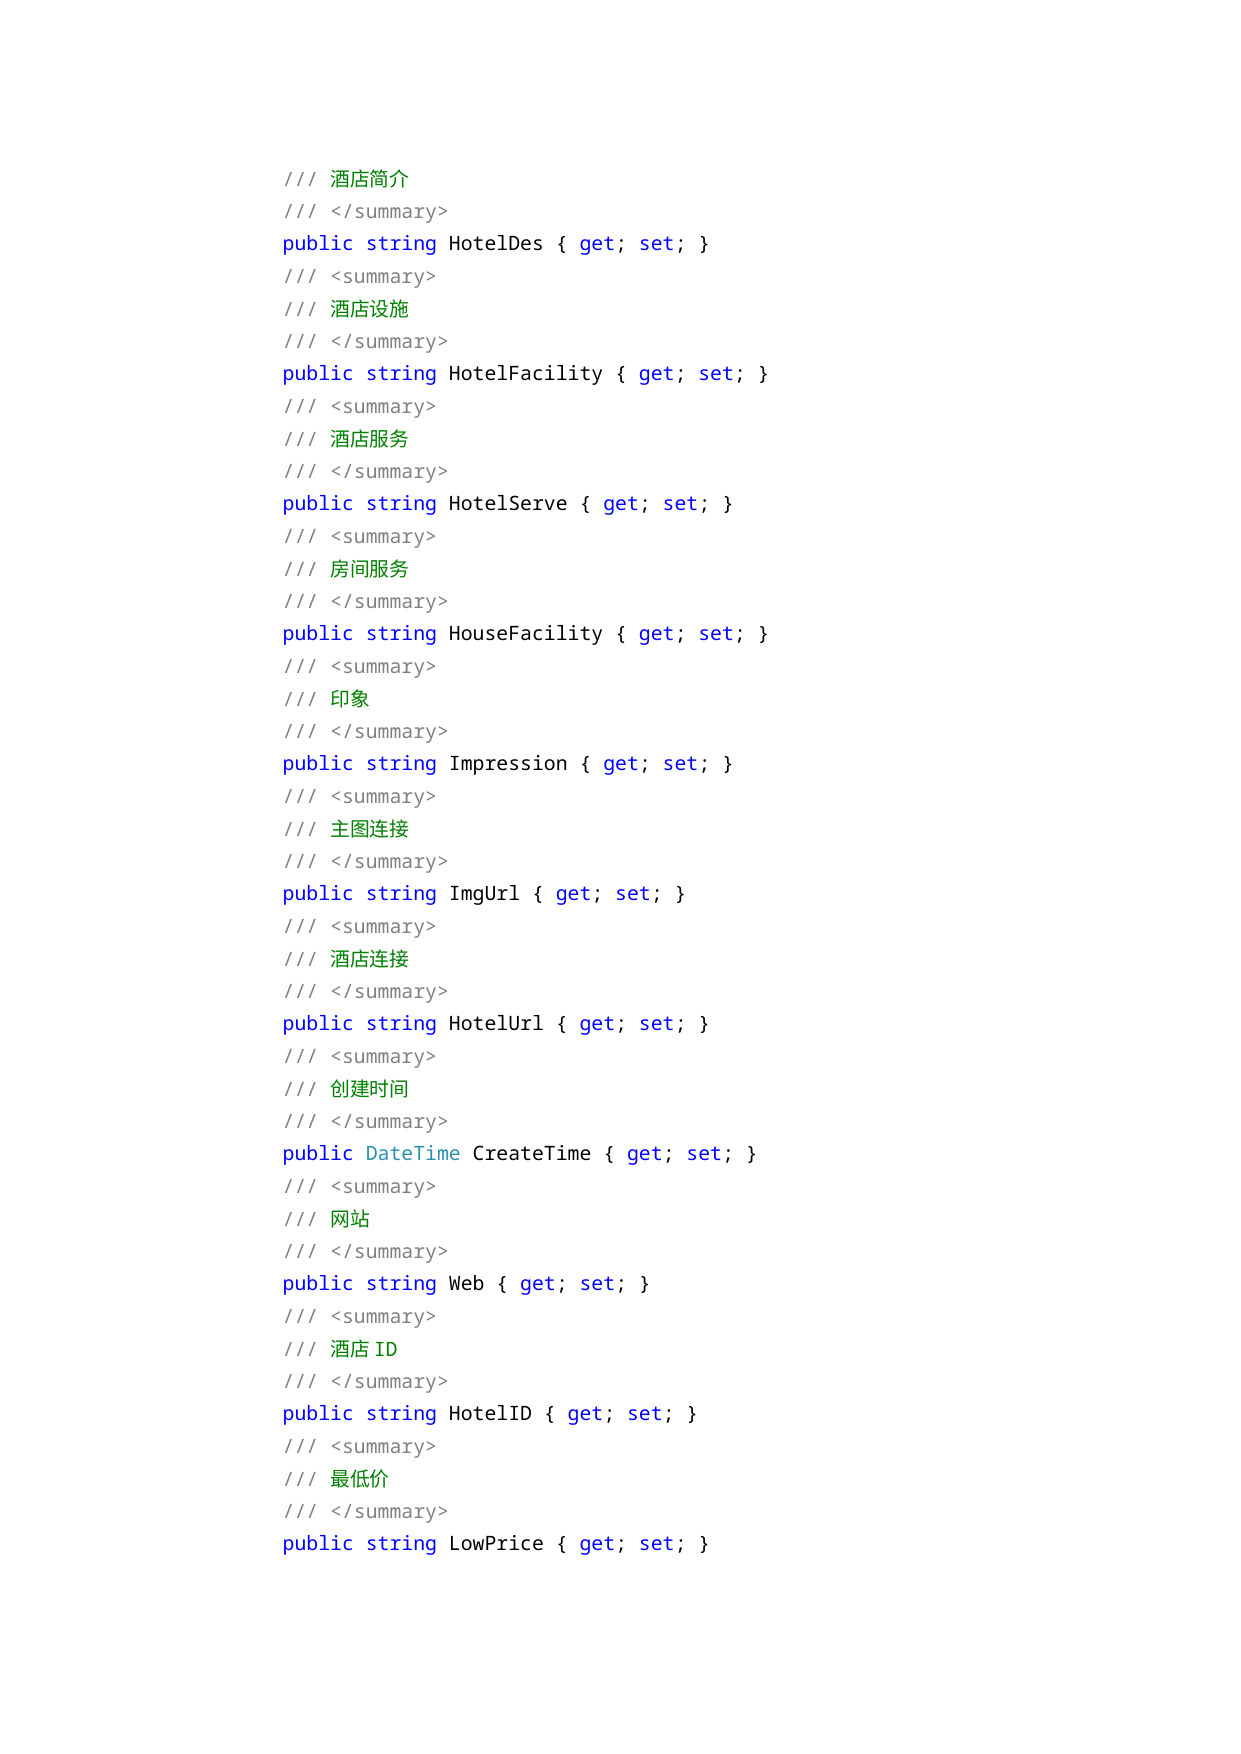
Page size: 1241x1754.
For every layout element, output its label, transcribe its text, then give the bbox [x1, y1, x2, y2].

text public string HotelUrl { get; set; } [187, 1007, 1053, 1039]
text /// 印象 [187, 682, 1053, 714]
text /// 创建时间 [187, 1072, 1053, 1104]
text /// <summary> [187, 389, 1053, 422]
text /// <summary> [187, 1039, 1053, 1072]
text /// 最低价 [187, 1462, 1053, 1494]
text /// 酒店连接 [187, 942, 1053, 974]
text /// 酒店简介 [187, 162, 1053, 194]
text /// 酒店服务 [187, 422, 1053, 454]
text public string HotelServe { get; set; } [187, 487, 1053, 519]
text /// <summary> [187, 519, 1053, 552]
text /// <summary> [187, 1169, 1053, 1202]
text public DateTime CreateTime { get; set; } [187, 1137, 1053, 1169]
text /// 酒店设施 [187, 292, 1053, 324]
text /// </summary> [187, 1234, 1053, 1267]
text /// </summary> [187, 1494, 1053, 1527]
text /// </summary> [187, 1104, 1053, 1137]
text /// 网站 [187, 1202, 1053, 1234]
text /// <summary> [187, 909, 1053, 942]
text public string Web { get; set; } [187, 1267, 1053, 1299]
text public string LowPrice { get; set; } [187, 1527, 1053, 1559]
text /// </summary> [187, 324, 1053, 357]
text /// <summary> [187, 1429, 1053, 1462]
text /// 主图连接 [187, 812, 1053, 844]
text /// 房间服务 [187, 552, 1053, 584]
text /// <summary> [187, 259, 1053, 292]
text /// </summary> [187, 844, 1053, 877]
text /// <summary> [187, 649, 1053, 682]
text /// </summary> [187, 1364, 1053, 1397]
text public string HotelDes { get; set; } [187, 227, 1053, 259]
text /// </summary> [187, 974, 1053, 1007]
text public string Impression { get; set; } [187, 747, 1053, 779]
text /// <summary> [187, 1299, 1053, 1332]
text public string HotelID { get; set; } [187, 1397, 1053, 1429]
text public string HouseFacility { get; set; } [187, 617, 1053, 649]
text /// </summary> [187, 194, 1053, 227]
text public string ImgUrl { get; set; } [187, 877, 1053, 909]
text /// 酒店ID [187, 1332, 1053, 1364]
text /// </summary> [187, 714, 1053, 747]
text /// </summary> [187, 584, 1053, 617]
text /// <summary> [187, 779, 1053, 812]
text /// </summary> [187, 454, 1053, 487]
text public string HotelFacility { get; set; } [187, 357, 1053, 389]
